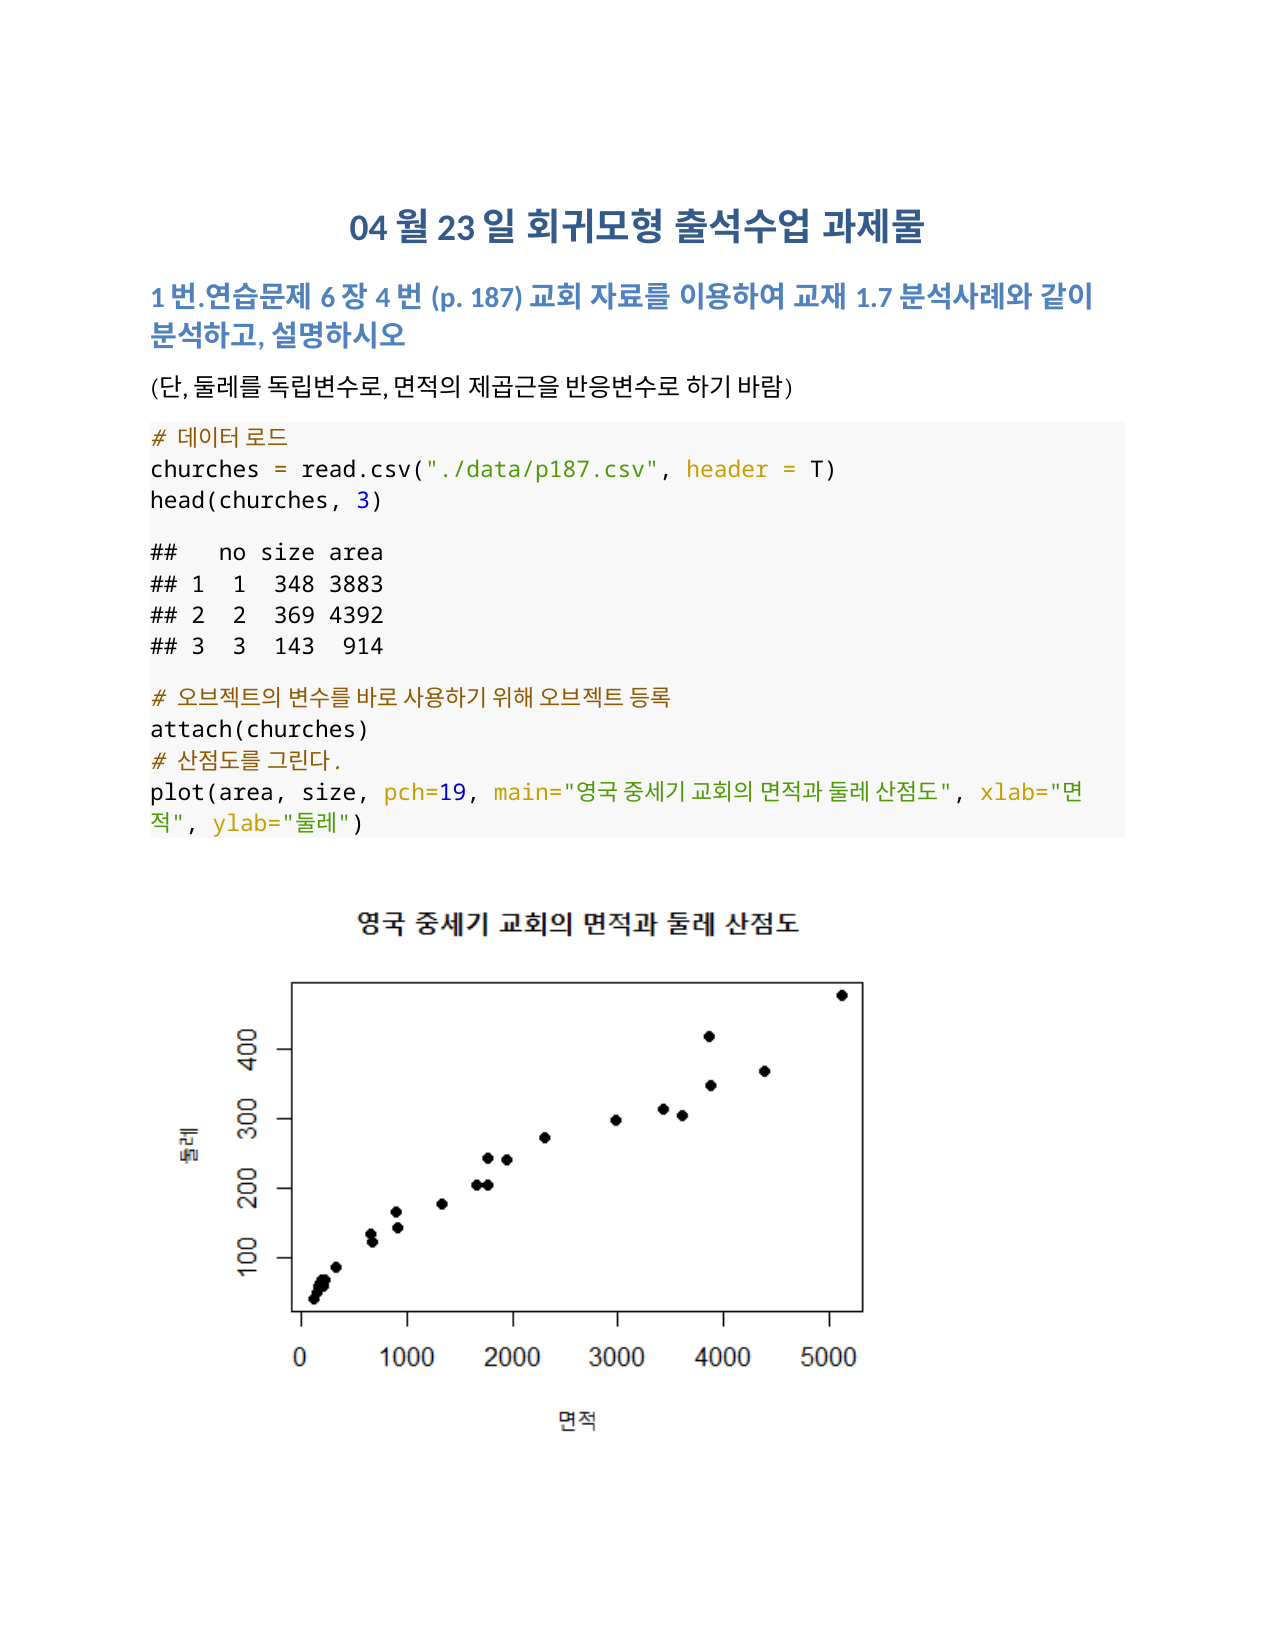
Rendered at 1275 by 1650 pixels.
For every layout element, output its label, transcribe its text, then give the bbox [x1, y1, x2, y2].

subtitle 1번.연습문제 6장 4번 (p. 187) 교회 자료를 이용하여 교재 1.7 분석사례와 같이 분석하고, 설명하시오 [150, 276, 1125, 355]
picture [168, 859, 927, 1466]
text # 오브젝트의 변수를 바로 사용하기 위해 오브젝트 등록 attach(churches) # 산점도를 그린다. plot(area, size, pch=19, main="영국 중세기 교회의 면적과 둘레 산점도", xlab="면적", ylab="둘레") [150, 682, 1125, 838]
text # 데이터 로드 churches = read.csv("./data/p187.csv", header = T) head(churches, 3) [177, 422, 1125, 515]
text ## no size area ## 1 1 348 3883 ## 2 2 369 4392 ## 3 3 143 914 [150, 536, 1125, 661]
text (단, 둘레를 독립변수로, 면적의 제곱근을 반응변수로 하기 바람) [150, 374, 1125, 403]
title 04월23일 회귀모형 출석수업 과제물 [150, 200, 1125, 251]
